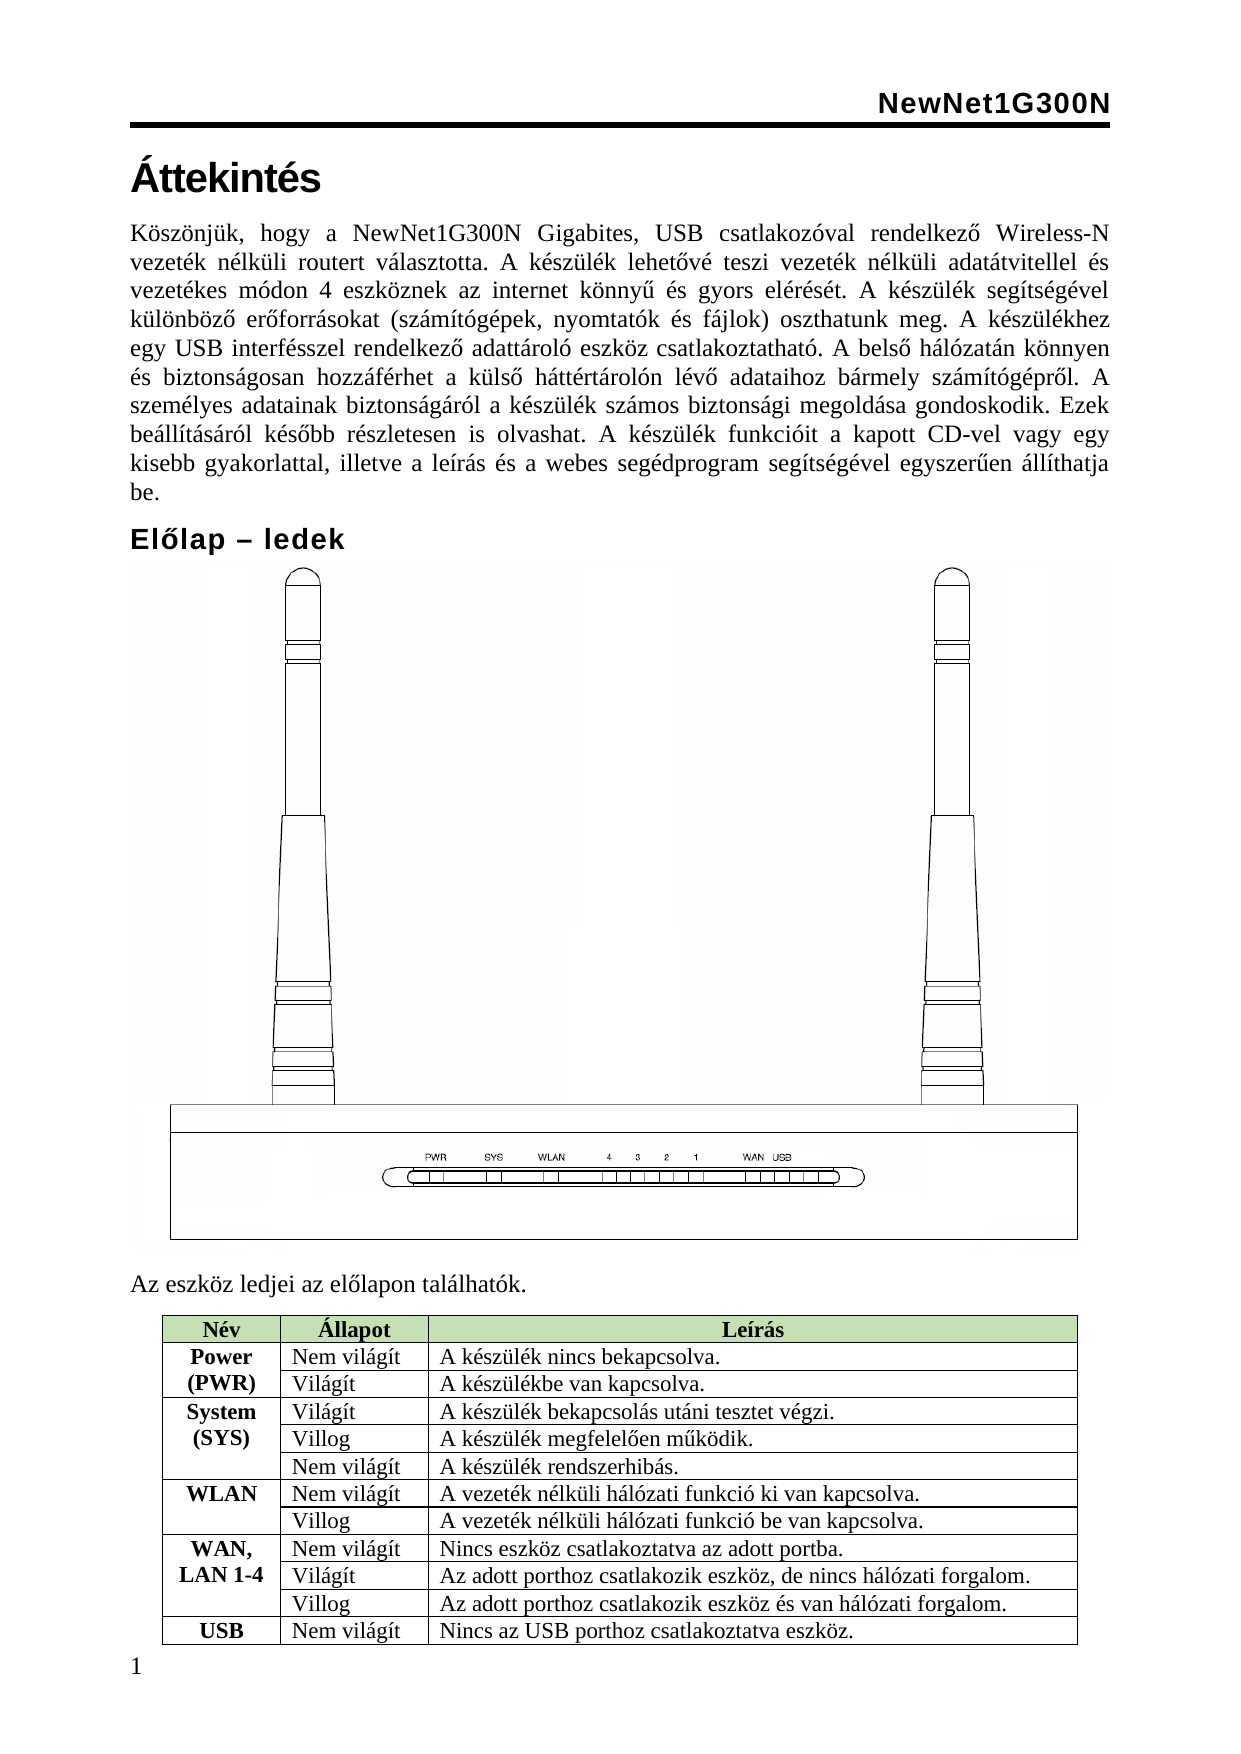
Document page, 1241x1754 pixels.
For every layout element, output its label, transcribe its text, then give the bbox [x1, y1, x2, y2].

table_cell USB [163, 1617, 280, 1643]
table_cell Power (PWR) [163, 1343, 280, 1397]
table_cell Az adott porthoz csatlakozik eszköz, de nincs hálózati forgalom. [429, 1562, 1077, 1589]
table_cell Villog [281, 1508, 428, 1534]
table_cell WLAN [163, 1480, 280, 1534]
table_cell Nincs eszköz csatlakoztatva az adott portba. [429, 1535, 1077, 1561]
table_cell Világít [281, 1398, 428, 1424]
text Köszönjük, hogy a NewNet1G300N Gigabites, USB csatlakozóval rendelkező Wireless-N vezeték nélküli routert választotta. A készülék lehetővé teszi vezeték nélküli adatátvitellel és vezetékes módon 4 eszköznek az internet könnyű és gyors elérését. A készülék segítségével különböző erőforrásokat (számítógépek, nyomtatók és fájlok) oszthatunk meg. A készülékhez egy USB interfésszel rendelkező adattároló eszköz csatlakoztatható. A belső hálózatán könnyen és biztonságosan hozzáférhet a külső háttértárolón lévő adataihoz bármely számítógépről. A személyes adatainak biztonságáról a készülék számos biztonsági megoldása gondoskodik. Ezek beállításáról később részletesen is olvashat. A készülék funkcióit a kapott CD-vel vagy egy kisebb gyakorlattal, illetve a leírás és a webes segédprogram segítségével egyszerűen állíthatja be. [130, 218, 1110, 505]
table_cell WAN, LAN 1-4 [163, 1535, 280, 1616]
table_cell System (SYS) [163, 1398, 280, 1479]
picture [131, 561, 1106, 1249]
table_cell A készülékbe van kapcsolva. [429, 1371, 1077, 1397]
table_cell Az adott porthoz csatlakozik eszköz és van hálózati forgalom. [429, 1590, 1077, 1616]
table_cell A vezeték nélküli hálózati funkció ki van kapcsolva. [429, 1480, 1077, 1506]
table_cell Nem világít [281, 1617, 428, 1643]
table_cell Villog [281, 1425, 428, 1452]
table_cell Nincs az USB porthoz csatlakoztatva eszköz. [429, 1617, 1077, 1643]
table_header Leírás [429, 1316, 1077, 1342]
table_cell A készülék bekapcsolás utáni tesztet végzi. [429, 1398, 1077, 1424]
table_cell Világít [281, 1371, 428, 1397]
table_header Név [163, 1316, 280, 1342]
table_cell Villog [281, 1590, 428, 1616]
table_cell Nem világít [281, 1453, 428, 1479]
table_cell A készülék rendszerhibás. [429, 1453, 1077, 1479]
table_header Állapot [281, 1316, 428, 1342]
table_cell Nem világít [281, 1343, 428, 1369]
table_cell A készülék nincs bekapcsolva. [429, 1343, 1077, 1369]
title Áttekintés [130, 153, 1110, 201]
table_cell Világít [281, 1562, 428, 1589]
table_cell Nem világít [281, 1535, 428, 1561]
subtitle Előlap – ledek [130, 522, 1110, 556]
table_cell Nem világít [281, 1480, 428, 1506]
table_cell A készülék megfelelően működik. [429, 1425, 1077, 1452]
table_cell A vezeték nélküli hálózati funkció be van kapcsolva. [429, 1508, 1077, 1534]
